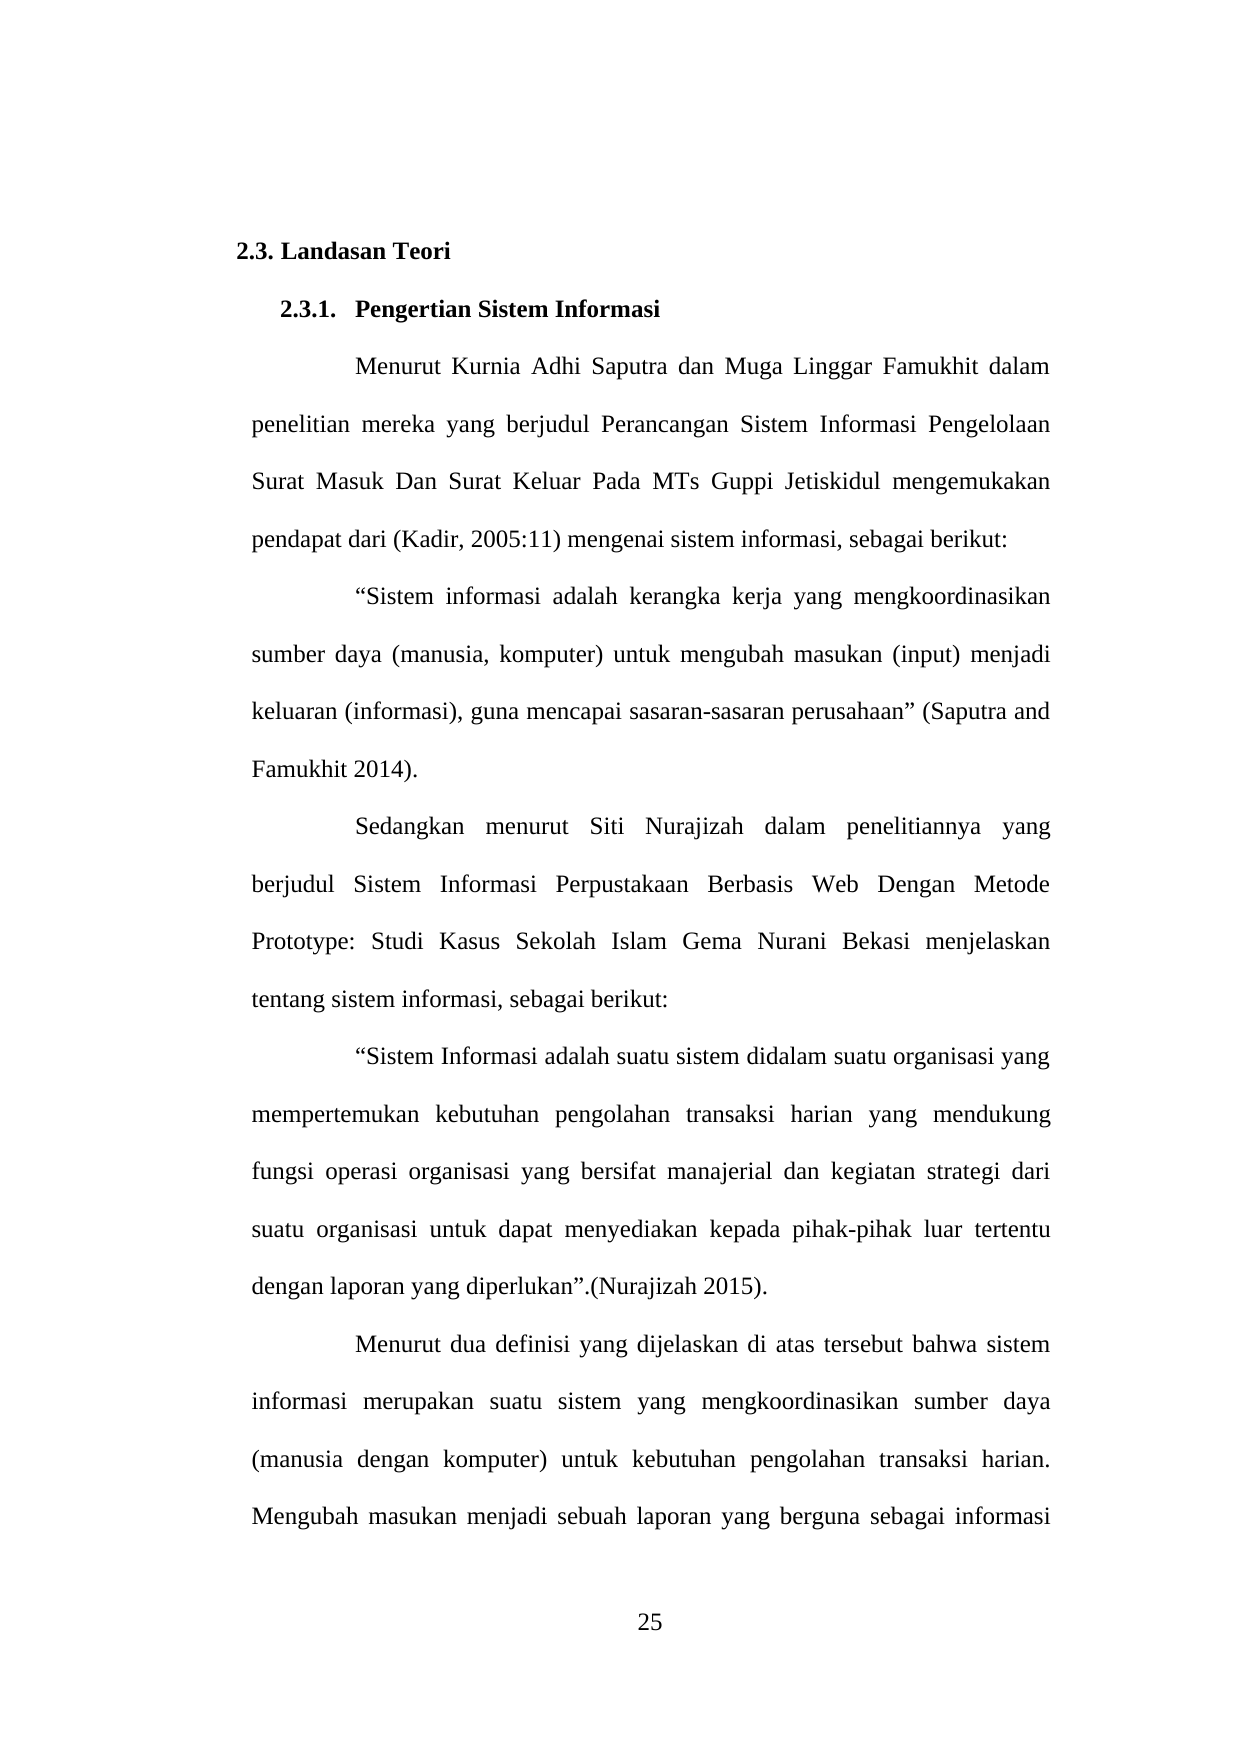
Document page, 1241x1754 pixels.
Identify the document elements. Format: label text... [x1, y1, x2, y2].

subtitle Landasan Teori [236, 236, 1063, 265]
